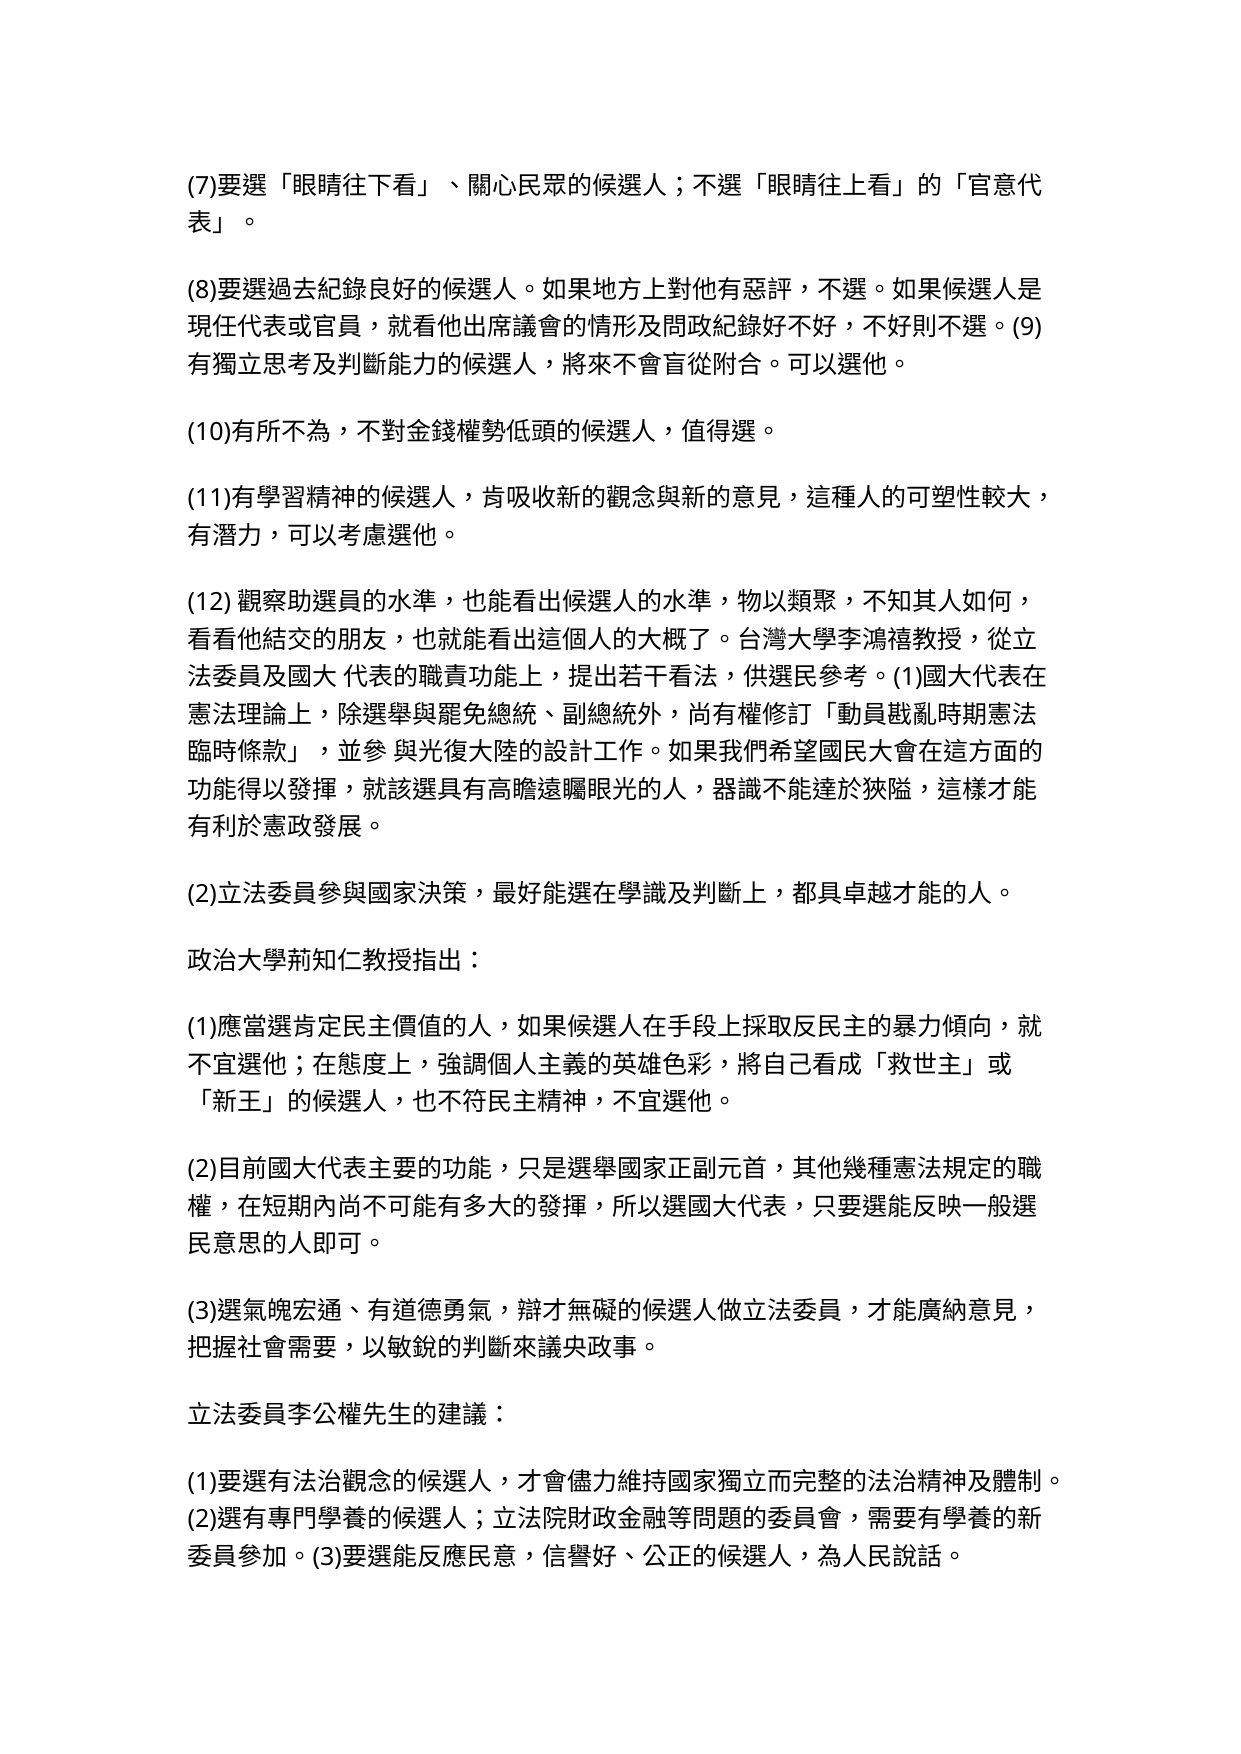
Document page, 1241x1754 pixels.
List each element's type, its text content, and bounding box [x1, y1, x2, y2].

text (3)選氣魄宏通、有道德勇氣，辯才無礙的候選人做立法委員，才能廣納意見，把握社會需要，以敏銳的判斷來議央政事。 [187, 1289, 1053, 1364]
text (2)立法委員參與國家決策，最好能選在學識及判斷上，都具卓越才能的人。 [187, 873, 1053, 910]
text 立法委員李公權先生的建議： [187, 1394, 1053, 1431]
text (2)目前國大代表主要的功能，只是選舉國家正副元首，其他幾種憲法規定的職權，在短期內尚不可能有多大的發揮，所以選國大代表，只要選能反映一般選民意思的人即可。 [187, 1148, 1053, 1260]
text (7)要選「眼睛往下看」、關心民眾的候選人；不選「眼睛往上看」的「官意代表」。 [187, 164, 1053, 239]
text (12) 觀察助選員的水準，也能看出候選人的水準，物以類聚，不知其人如何，看看他結交的朋友，也就能看出這個人的大概了。台灣大學李鴻禧教授，從立法委員及國大 代表的職責功能上，提出若干看法，供選民參考。(1)國大代表在憲法理論上，除選舉與罷免總統、副總統外，尚有權修訂「動員戡亂時期憲法臨時條款」，並參 與光復大陸的設計工作。如果我們希望國民大會在這方面的功能得以發揮，就該選具有高瞻遠矚眼光的人，器識不能達於狹隘，這樣才能有利於憲政發展。 [187, 581, 1053, 844]
text (1)應當選肯定民主價值的人，如果候選人在手段上採取反民主的暴力傾向，就不宜選他；在態度上，強調個人主義的英雄色彩，將自己看成「救世主」或「新王」的候選人，也不符民主精神，不宜選他。 [187, 1006, 1053, 1119]
text (1)要選有法治觀念的候選人，才會儘力維持國家獨立而完整的法治精神及體制。(2)選有專門學養的候選人；立法院財政金融等問題的委員會，需要有學養的新委員參加。(3)要選能反應民意，信譽好、公正的候選人，為人民說話。 [187, 1460, 1053, 1573]
text (8)要選過去紀錄良好的候選人。如果地方上對他有惡評，不選。如果候選人是現任代表或官員，就看他出席議會的情形及問政紀錄好不好，不好則不選。(9)有獨立思考及判斷能力的候選人，將來不會盲從附合。可以選他。 [187, 269, 1053, 381]
text 政治大學荊知仁教授指出： [187, 939, 1053, 977]
text (11)有學習精神的候選人，肯吸收新的觀念與新的意見，這種人的可塑性較大，有潛力，可以考慮選他。 [187, 477, 1053, 552]
text (10)有所不為，不對金錢權勢低頭的候選人，值得選。 [187, 410, 1053, 448]
